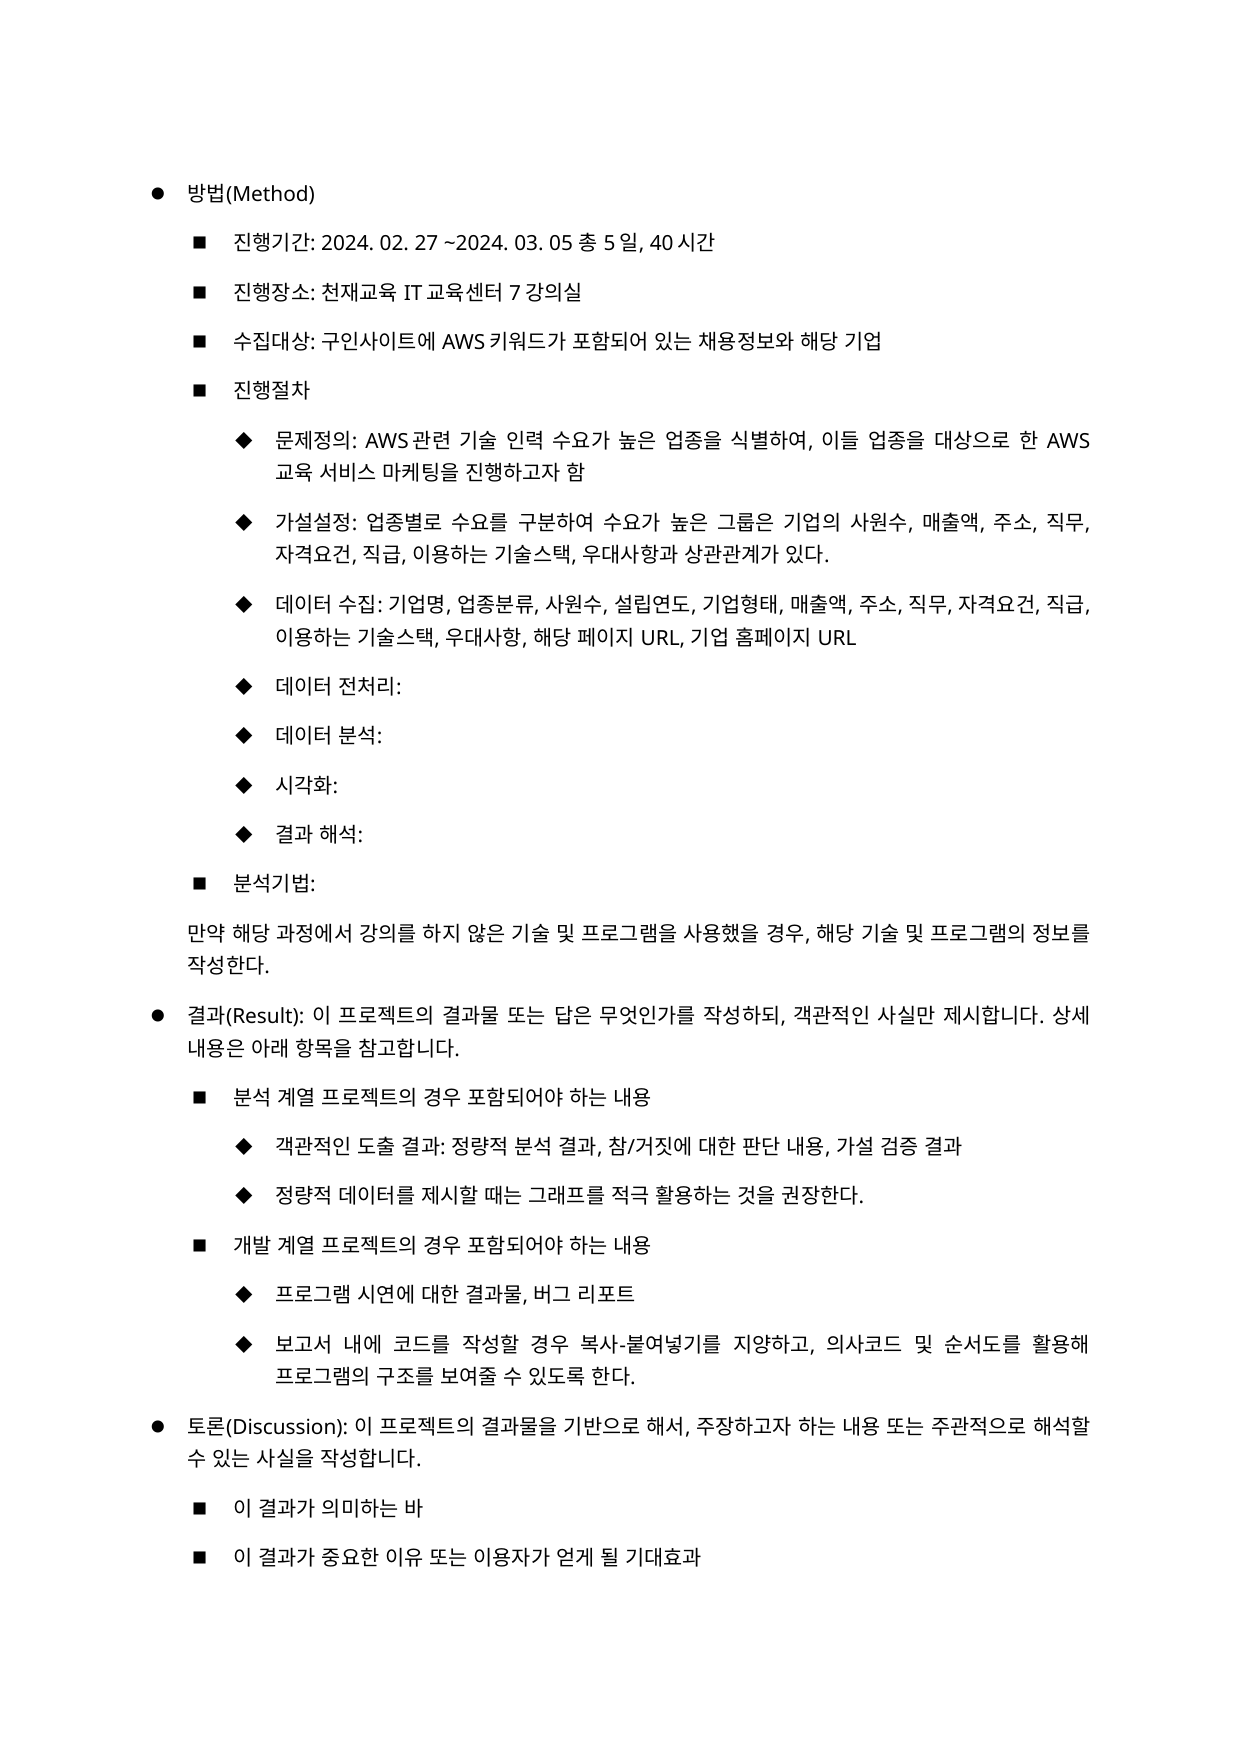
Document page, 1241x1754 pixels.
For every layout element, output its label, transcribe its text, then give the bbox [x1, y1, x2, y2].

list 이 결과가 중요한 이유 또는 이용자가 얻게 될 기대효과 [192, 1541, 1090, 1571]
list 개발 계열 프로젝트의 경우 포함되어야 하는 내용 [192, 1229, 1090, 1259]
list 데이터 분석: [233, 719, 1090, 750]
list 분석 계열 프로젝트의 경우 포함되어야 하는 내용 [192, 1081, 1090, 1111]
list 분석기법: [192, 868, 1090, 898]
list 방법(Method) [150, 177, 1090, 207]
list 수집대상: 구인사이트에 AWS키워드가 포함되어 있는 채용정보와 해당 기업 [192, 325, 1090, 356]
list 토론(Discussion): 이 프로젝트의 결과물을 기반으로 해서, 주장하고자 하는 내용 또는 주관적으로 해석할 수 있는 사실을 작성합니다. [150, 1410, 1090, 1473]
list 결과(Result): 이 프로젝트의 결과물 또는 답은 무엇인가를 작성하되, 객관적인 사실만 제시합니다. 상세 내용은 아래 항목을 참고합니다. [150, 999, 1090, 1062]
list 가설설정: 업종별로 수요를 구분하여 수요가 높은 그룹은 기업의 사원수, 매출액, 주소, 직무, 자격요건, 직급, 이용하는 기술스택, 우대사항과 상관관계가 있다. [233, 506, 1090, 569]
list 결과 해석: [233, 818, 1090, 848]
list 시각화: [233, 769, 1090, 799]
list 보고서 내에 코드를 작성할 경우 복사-붙여넣기를 지양하고, 의사코드 및 순서도를 활용해 프로그램의 구조를 보여줄 수 있도록 한다. [233, 1328, 1090, 1391]
list 데이터 전처리: [233, 670, 1090, 700]
list 객관적인 도출 결과: 정량적 분석 결과, 참/거짓에 대한 판단 내용, 가설 검증 결과 [233, 1130, 1090, 1161]
list 진행절차 [192, 375, 1090, 405]
list 만약 해당 과정에서 강의를 하지 않은 기술 및 프로그램을 사용했을 경우, 해당 기술 및 프로그램의 정보를 작성한다. [187, 917, 1090, 980]
list 데이터 수집: 기업명, 업종분류, 사원수, 설립연도, 기업형태, 매출액, 주소, 직무, 자격요건, 직급, 이용하는 기술스택, 우대사항, 해당 페이지 URL, 기업 홈페이지 URL [233, 588, 1090, 651]
list 이 결과가 의미하는 바 [192, 1492, 1090, 1522]
list 프로그램 시연에 대한 결과물, 버그 리포트 [233, 1278, 1090, 1309]
list 정량적 데이터를 제시할 때는 그래프를 적극 활용하는 것을 권장한다. [233, 1180, 1090, 1210]
list 진행기간: 2024. 02. 27 ~2024. 03. 05 총 5일, 40시간 [192, 227, 1090, 257]
list 진행장소: 천재교육 IT교육센터 7강의실 [192, 276, 1090, 306]
list 문제정의: AWS관련 기술 인력 수요가 높은 업종을 식별하여, 이들 업종을 대상으로 한 AWS교육 서비스 마케팅을 진행하고자 함 [233, 424, 1090, 487]
